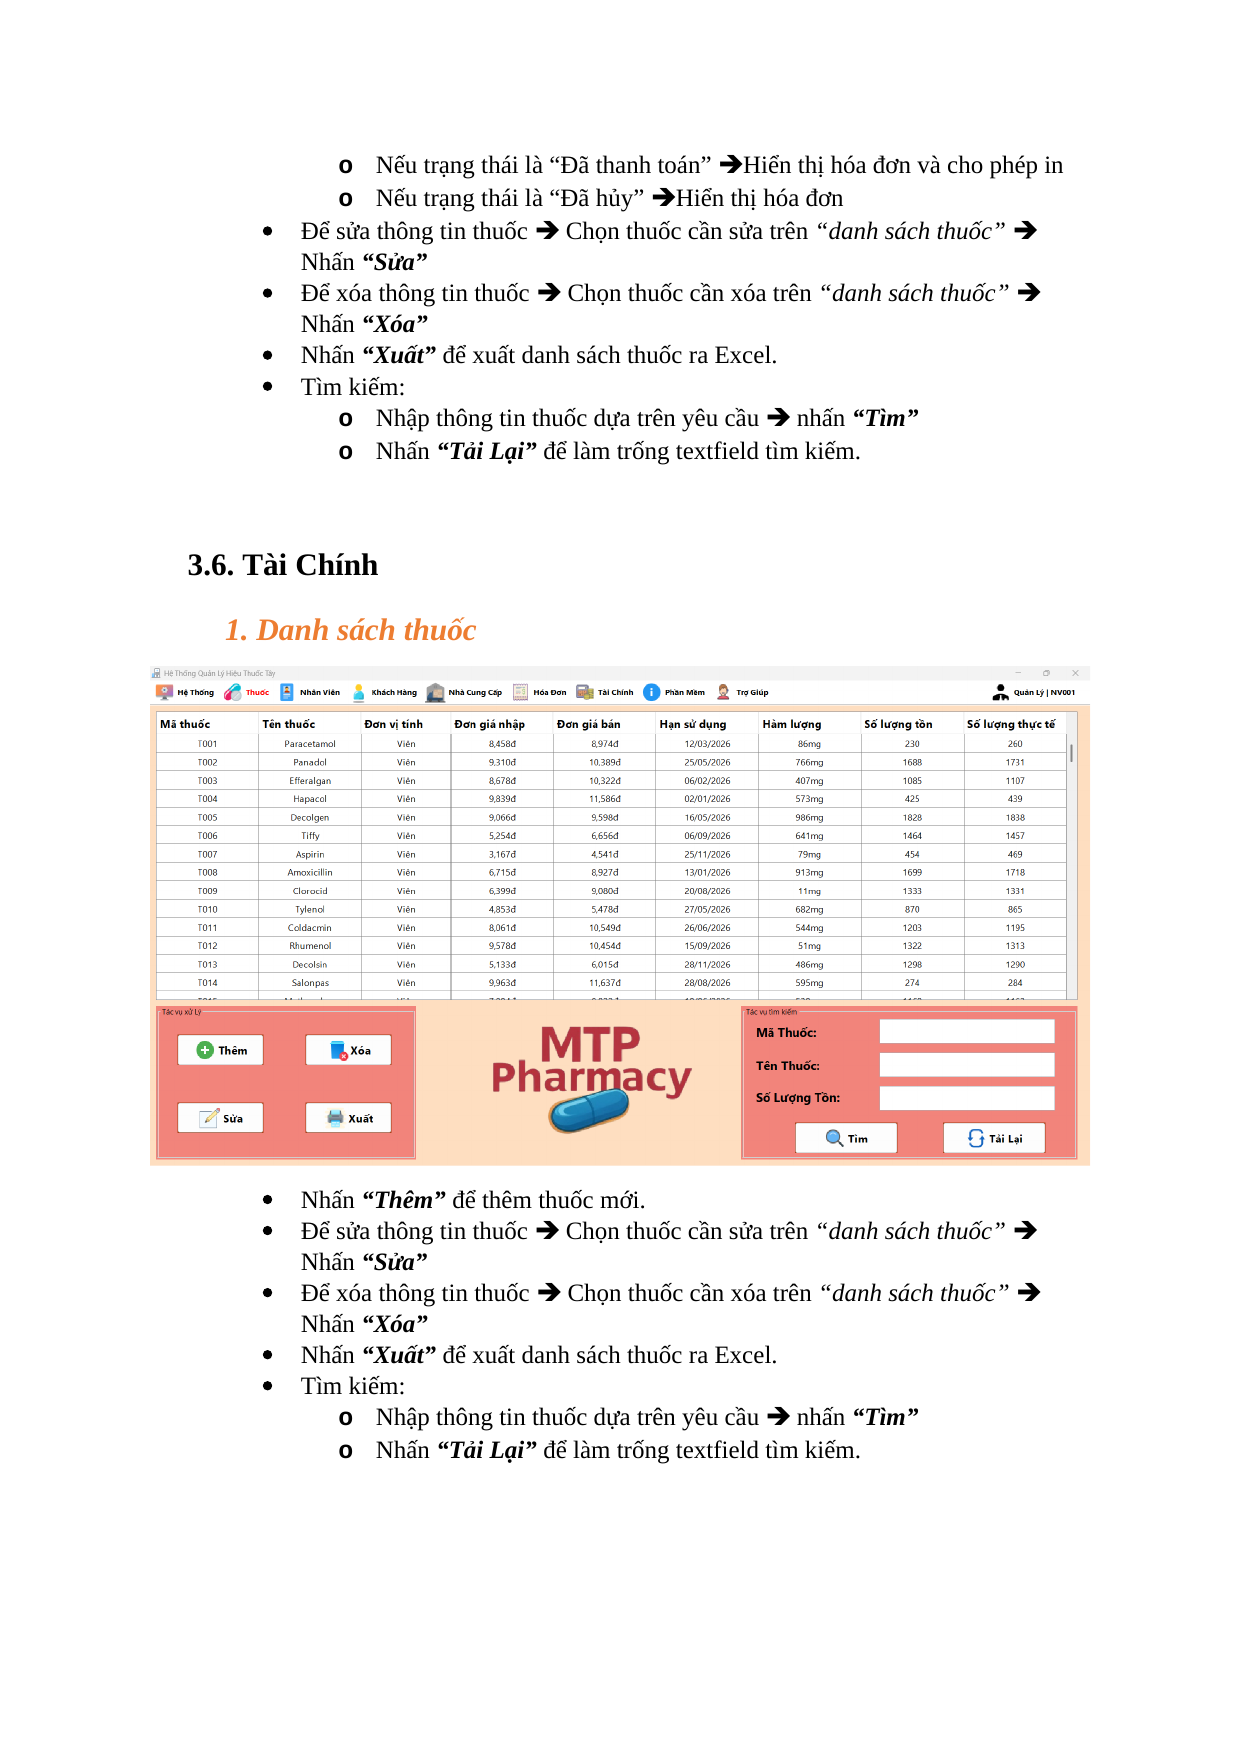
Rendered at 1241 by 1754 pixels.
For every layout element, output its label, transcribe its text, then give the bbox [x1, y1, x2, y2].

list Để sửa thông tin thuốc Chọn thuốc cần sửa trên “danh sách thuốc” Nhấn “Sửa” [263, 1216, 1090, 1276]
list Nếu trạng thái là “Đã hủy” Hiển thị hóa đơn [338, 183, 1090, 214]
list Nhấn “Xuất” để xuất danh sách thuốc ra Excel. [263, 1340, 1090, 1369]
list Nếu trạng thái là “Đã thanh toán” Hiển thị hóa đơn và cho phép in [338, 150, 1090, 181]
list Nhập thông tin thuốc dựa trên yêu cầu nhấn “Tìm” [338, 1402, 1090, 1433]
list Nhấn “Thêm” để thêm thuốc mới. [263, 1185, 1090, 1214]
list Để xóa thông tin thuốc Chọn thuốc cần xóa trên “danh sách thuốc” Nhấn “Xóa” [263, 1278, 1090, 1338]
list Nhấn “Xuất” để xuất danh sách thuốc ra Excel. [263, 341, 1090, 369]
text 1. Danh sách thuốc [150, 611, 1090, 647]
list Tìm kiếm: [263, 372, 1090, 400]
list Để sửa thông tin thuốc Chọn thuốc cần sửa trên “danh sách thuốc” Nhấn “Sửa” [263, 216, 1090, 276]
list Để xóa thông tin thuốc Chọn thuốc cần xóa trên “danh sách thuốc” Nhấn “Xóa” [263, 278, 1090, 338]
list Nhấn “Tải Lại” để làm trống textfield tìm kiếm. [338, 436, 1090, 467]
list Nhấn “Tải Lại” để làm trống textfield tìm kiếm. [338, 1435, 1090, 1466]
picture [150, 666, 1091, 1166]
list Nhập thông tin thuốc dựa trên yêu cầu nhấn “Tìm” [338, 403, 1090, 433]
list Tìm kiếm: [263, 1371, 1090, 1400]
text 3.6. Tài Chính [150, 546, 1090, 582]
